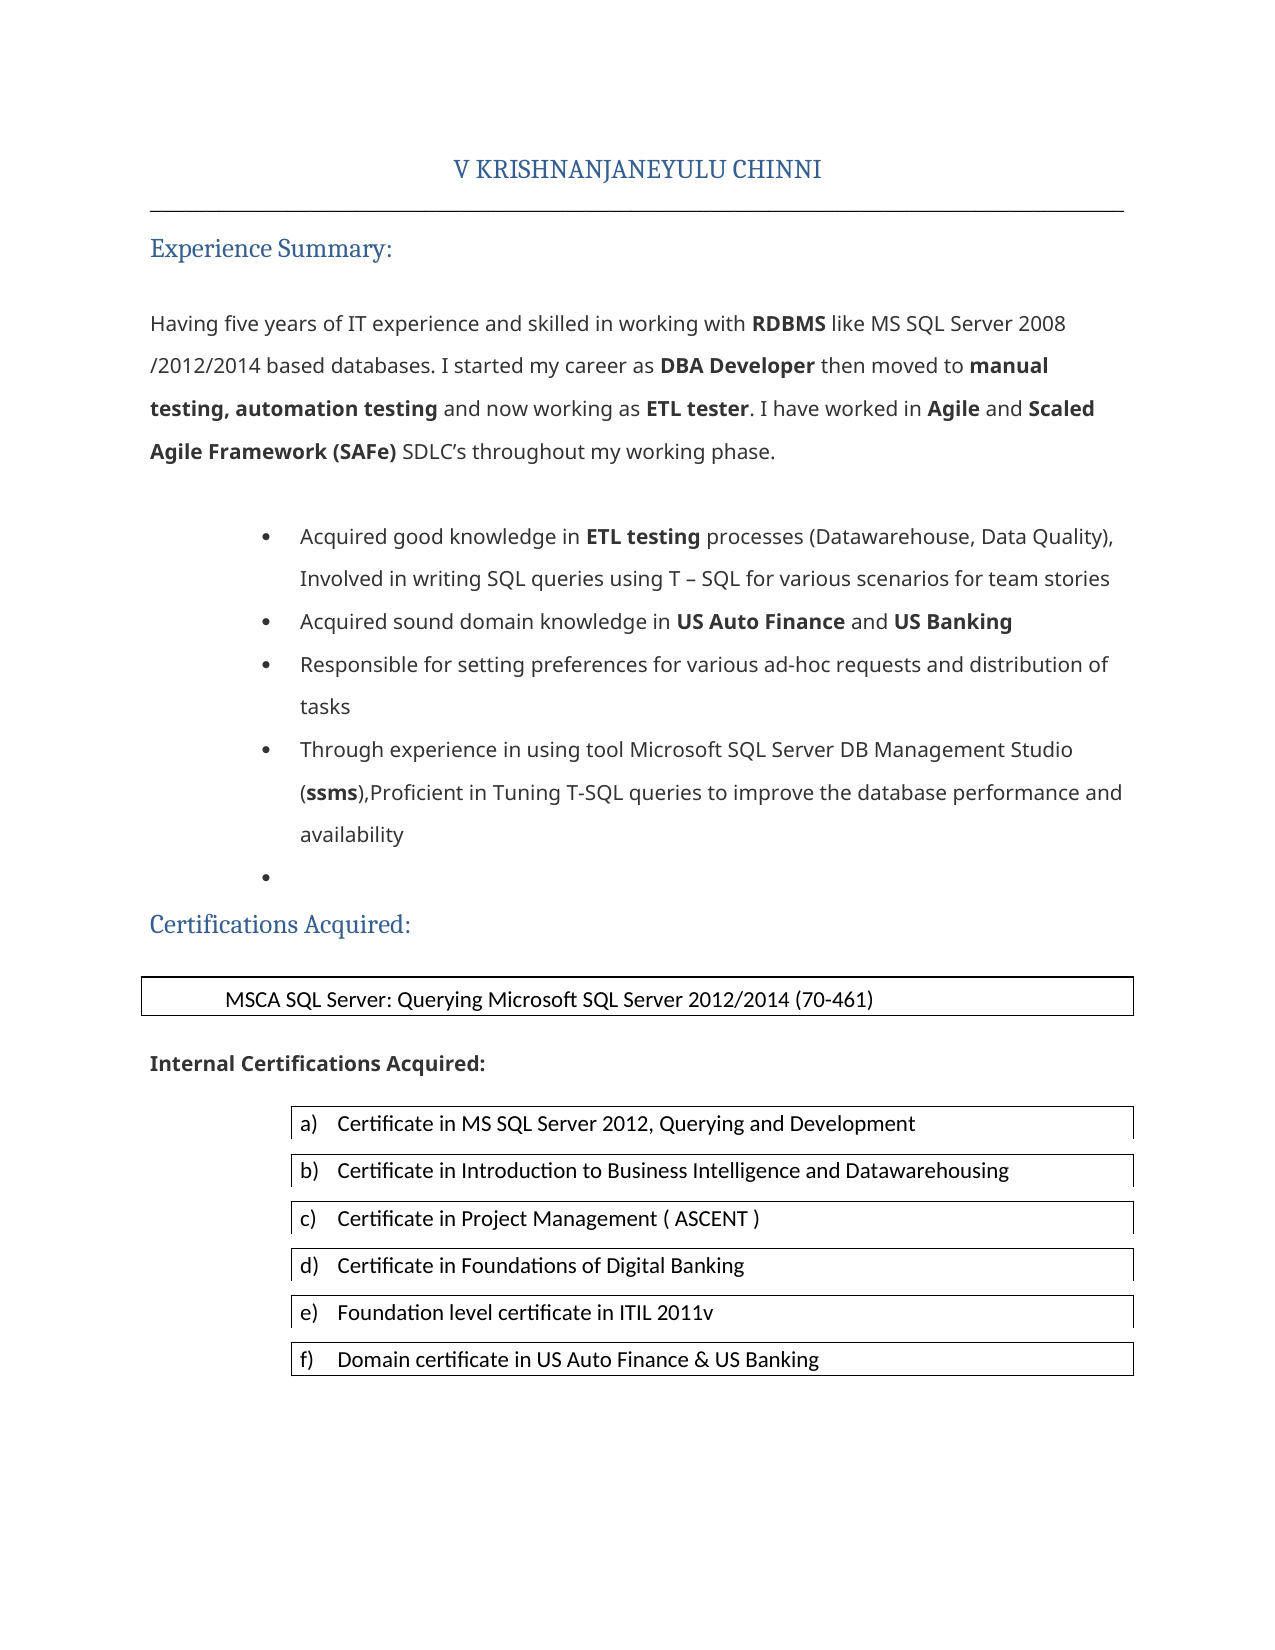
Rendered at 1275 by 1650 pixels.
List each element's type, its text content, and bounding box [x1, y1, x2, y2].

text _____________________________________________________________________________________ [150, 188, 1125, 214]
list Acquired good knowledge in ETL testing processes (Datawarehouse, Data Quality), Involved in writing SQL queries using T – SQL for various scenarios for team stories [262, 522, 1125, 593]
subtitle Certifications Acquired: [150, 909, 1125, 941]
subtitle V KRISHNANJANEYULU CHINNI [150, 154, 1125, 185]
subtitle Experience Summary: [150, 233, 1125, 264]
list Certificate in Project Management ( ASCENT ) [292, 1202, 1133, 1234]
list Certificate in Introduction to Business Intelligence and Datawarehousing [292, 1155, 1133, 1187]
list Certificate in Foundations of Digital Banking [292, 1249, 1133, 1281]
text Having five years of IT experience and skilled in working with RDBMS like MS SQL Server 2008 /2012/2014 based databases. I started my career as DBA Developer then moved to manual testing, automation testing and now working as ETL tester. I have worked in Agile and Scaled Agile Framework (SAFe) SDLC’s throughout my working phase. [150, 309, 1125, 465]
list Through experience in using tool Microsoft SQL Server DB Management Studio (ssms),Proficient in Tuning T-SQL queries to improve the database performance and availability [262, 735, 1125, 849]
text MSCA SQL Server: Querying Microsoft SQL Server 2012/2014 (70-461) [142, 978, 1133, 1015]
list Responsible for setting preferences for various ad-hoc requests and distribution of tasks [262, 650, 1125, 721]
list Acquired sound domain knowledge in US Auto Finance and US Banking [262, 607, 1125, 636]
text Internal Certifications Acquired: [150, 1049, 1125, 1078]
list Domain certificate in US Auto Finance & US Banking [292, 1343, 1133, 1375]
list Certificate in MS SQL Server 2012, Querying and Development [292, 1107, 1133, 1139]
list Foundation level certificate in ITIL 2011v [292, 1296, 1133, 1328]
